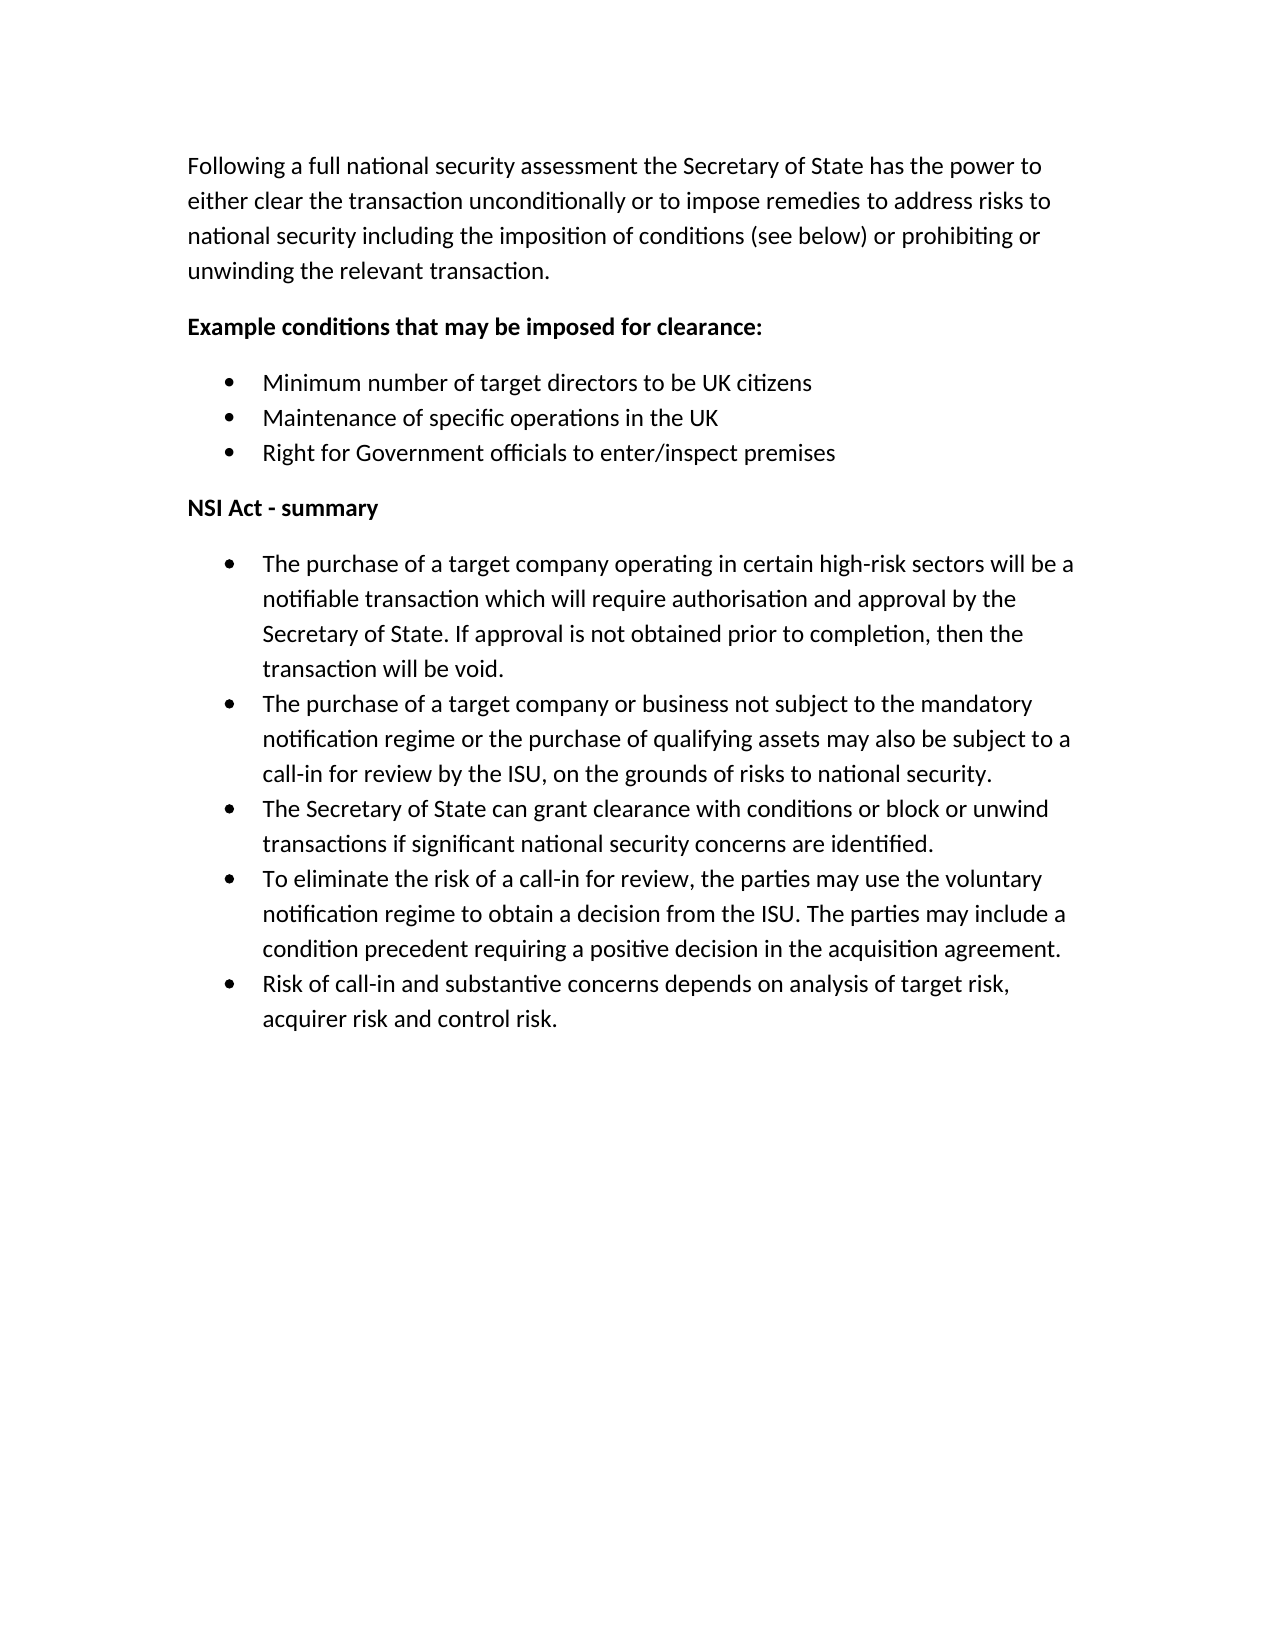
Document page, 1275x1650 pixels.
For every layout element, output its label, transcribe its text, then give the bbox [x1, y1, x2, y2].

list Right for Government officials to enter/inspect premises [225, 437, 1087, 467]
list To eliminate the risk of a call-in for review, the parties may use the voluntary notification regime to obtain a decision from the ISU. The parties may include a condition precedent requiring a positive decision in the acquisition agreement. [225, 863, 1087, 964]
list Minimum number of target directors to be UK citizens [225, 367, 1087, 397]
text Example conditions that may be imposed for clearance: [187, 311, 1087, 341]
list Maintenance of specific operations in the UK [225, 402, 1087, 432]
list The purchase of a target company or business not subject to the mandatory notification regime or the purchase of qualifying assets may also be subject to a call-in for review by the ISU, on the grounds of risks to national security. [225, 688, 1087, 789]
list The Secretary of State can grant clearance with conditions or block or unwind transactions if significant national security concerns are identified. [225, 793, 1087, 859]
text Following a full national security assessment the Secretary of State has the power to either clear the transaction unconditionally or to impose remedies to address risks to national security including the imposition of conditions (see below) or prohibiting or unwinding the relevant transaction. [187, 150, 1087, 286]
list Risk of call-in and substantive concerns depends on analysis of target risk, acquirer risk and control risk. [225, 968, 1087, 1034]
text NSI Act - summary [187, 492, 1087, 523]
list The purchase of a target company operating in certain high-risk sectors will be a notifiable transaction which will require authorisation and approval by the Secretary of State. If approval is not obtained prior to completion, then the transaction will be void. [225, 548, 1087, 684]
